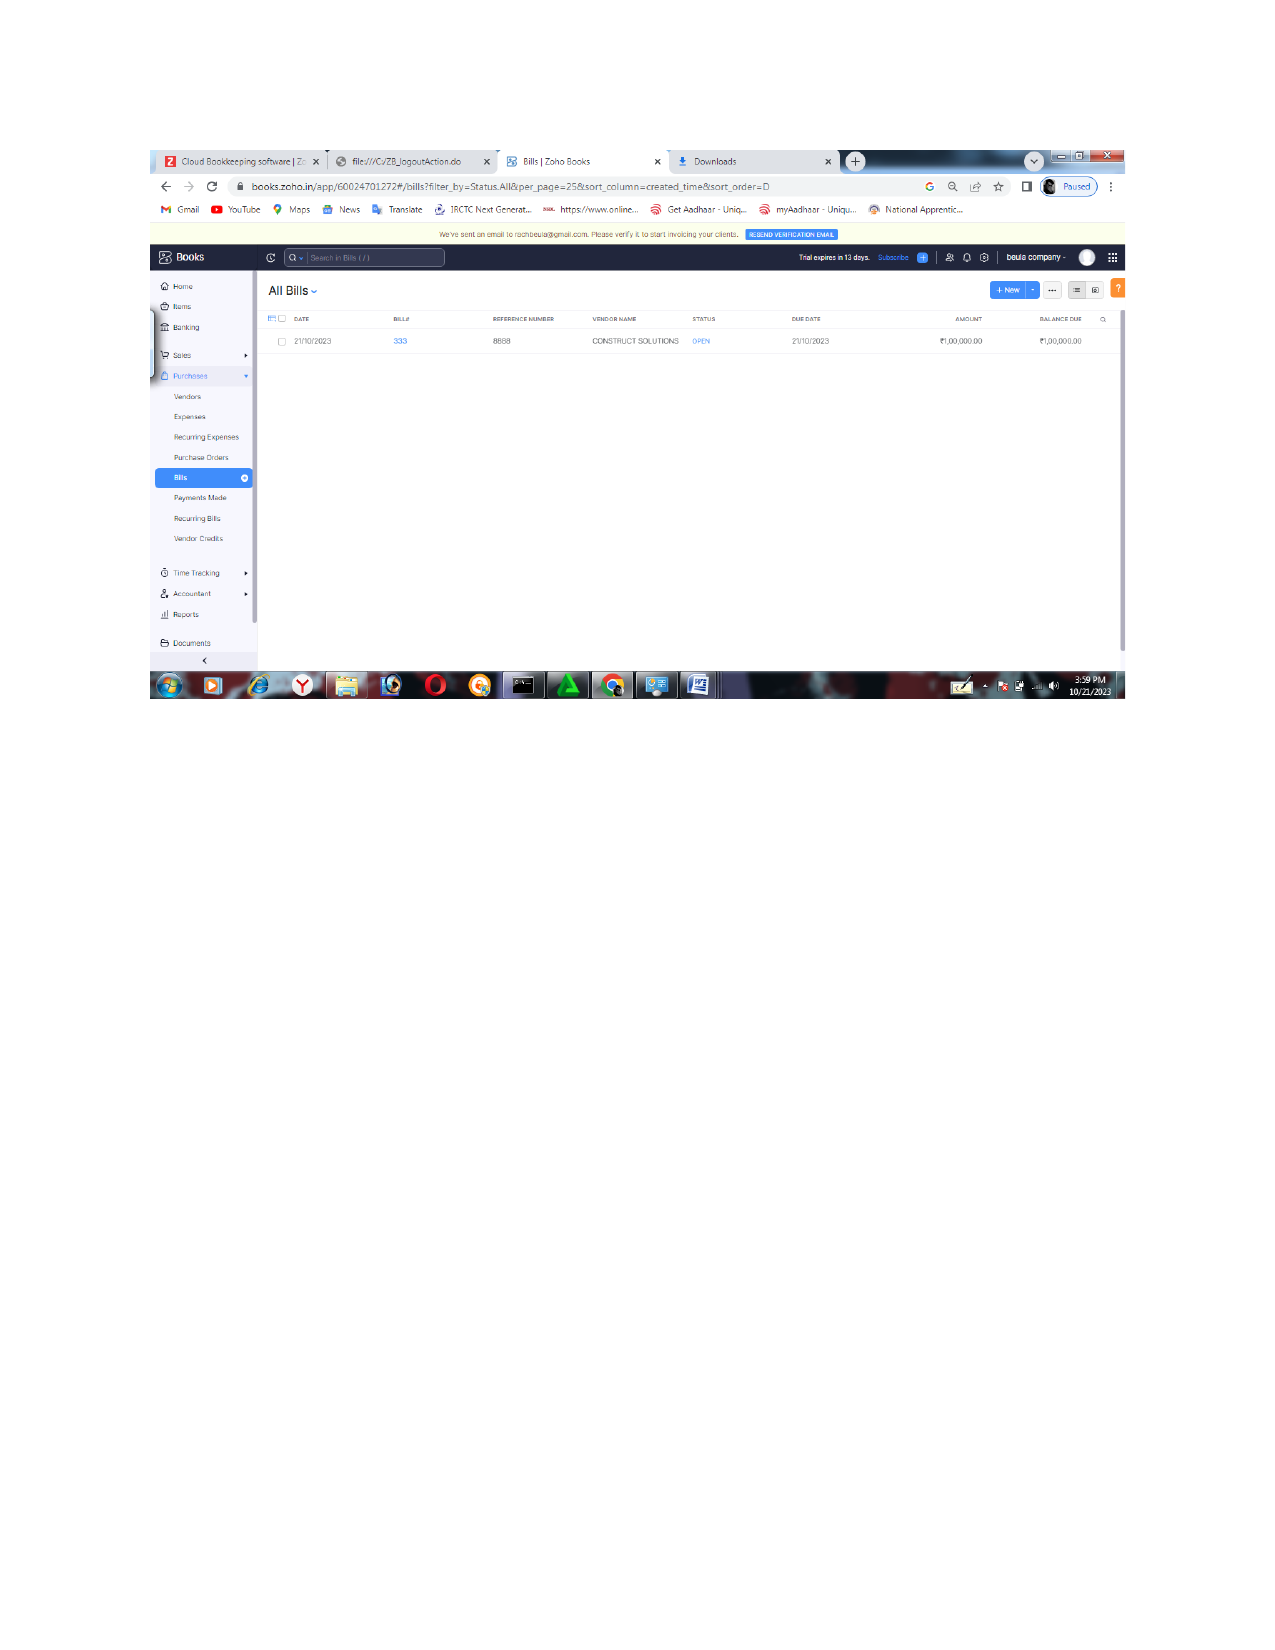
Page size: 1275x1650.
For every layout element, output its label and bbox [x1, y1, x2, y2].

picture [150, 150, 1125, 699]
